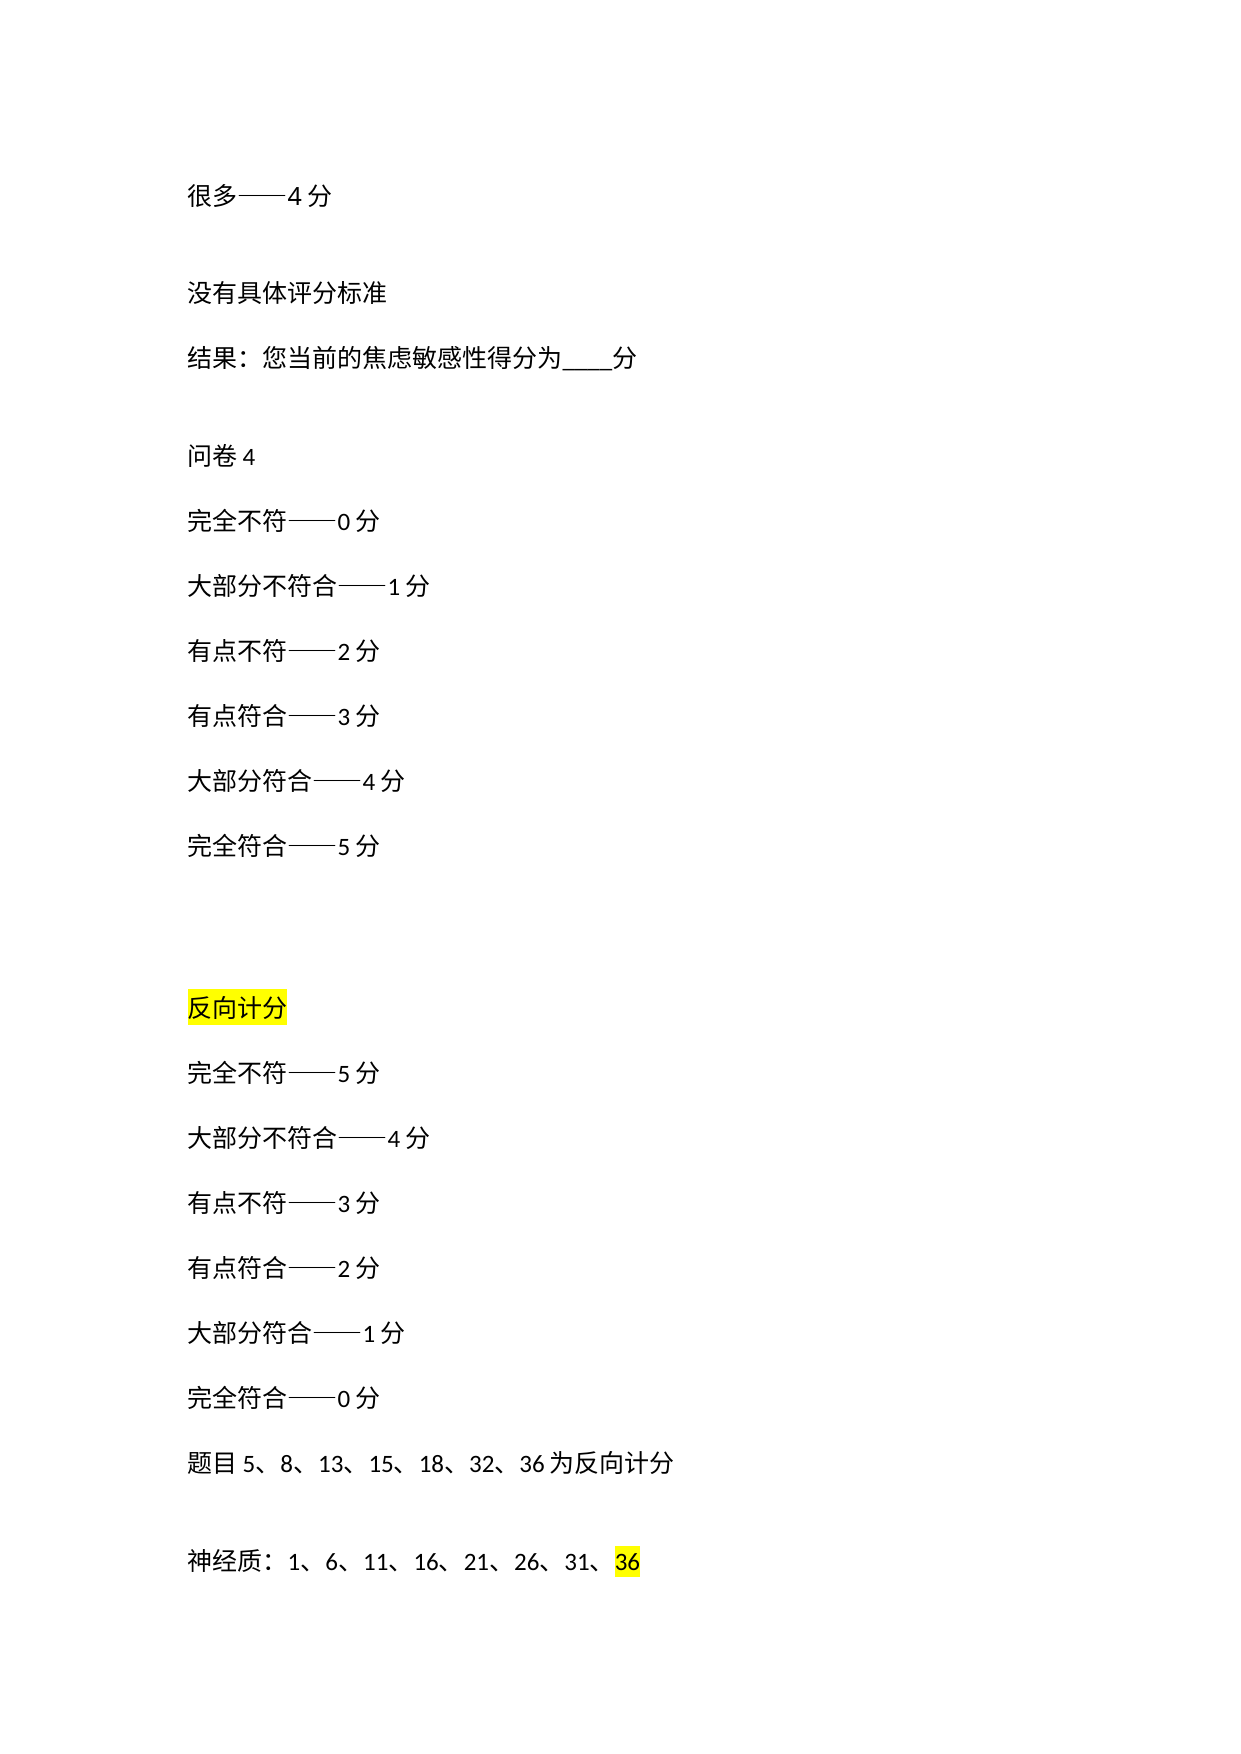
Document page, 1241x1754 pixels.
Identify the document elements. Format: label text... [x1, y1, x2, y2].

text 完全不符——0分 [187, 487, 1053, 552]
text 完全符合——5分 [187, 812, 1053, 877]
text 有点不符——2分 [187, 617, 1053, 682]
text 没有具体评分标准 [187, 259, 1053, 324]
text 有点符合——2分 [187, 1234, 1053, 1299]
text 有点不符——3分 [187, 1169, 1053, 1234]
text 大部分符合——1分 [187, 1299, 1053, 1364]
text 神经质：1、6、11、16、21、26、31、36 [187, 1527, 1053, 1592]
text 大部分不符合——1分 [187, 552, 1053, 617]
text 很多——4分 [187, 162, 1053, 227]
text 完全不符——5分 [187, 1039, 1053, 1104]
text 题目5、8、13、15、18、32、36为反向计分 [187, 1429, 1053, 1494]
text 有点符合——3分 [187, 682, 1053, 747]
text 结果：您当前的焦虑敏感性得分为____分 [187, 324, 1053, 389]
text 问卷4 [187, 422, 1053, 487]
text 完全符合——0分 [187, 1364, 1053, 1429]
text 反向计分 [187, 974, 1053, 1039]
text 大部分不符合——4分 [187, 1104, 1053, 1169]
text 大部分符合——4分 [187, 747, 1053, 812]
